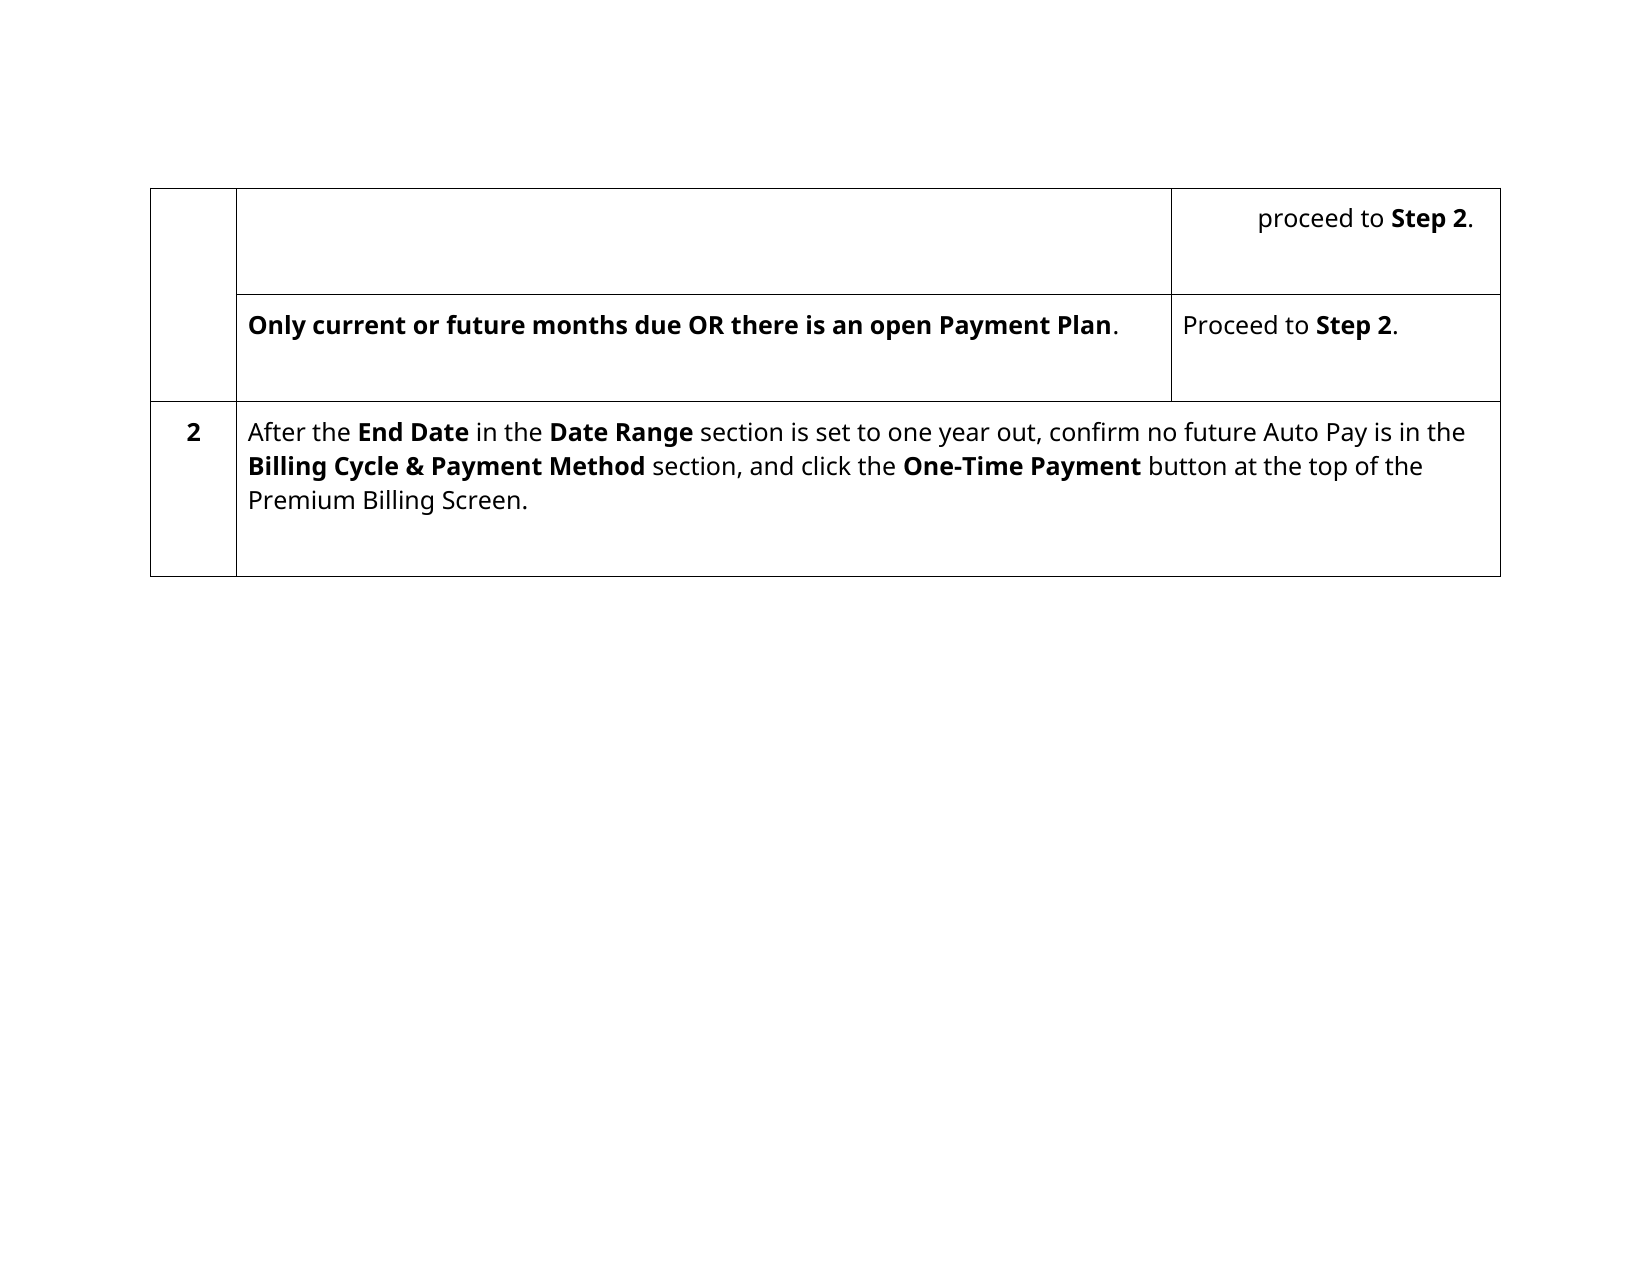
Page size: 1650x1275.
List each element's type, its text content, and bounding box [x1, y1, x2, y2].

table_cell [237, 189, 1171, 294]
table_cell Only current or future months due OR there is an open Payment Plan. [237, 295, 1171, 401]
table_cell 2 [151, 402, 236, 576]
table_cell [1172, 189, 1500, 294]
table_cell After the End Date in the Date Range section is set to one year out, confirm no future Auto Pay is in the Billing Cycle & Payment Method section, and click the One-Time Payment button at the top of the Premium Billing Screen. Result: The user is automatically redirected to the Premium Payments Single-Sign-On (SSO) system. [237, 402, 1500, 576]
table_cell Proceed to Step 2. [1172, 295, 1500, 401]
